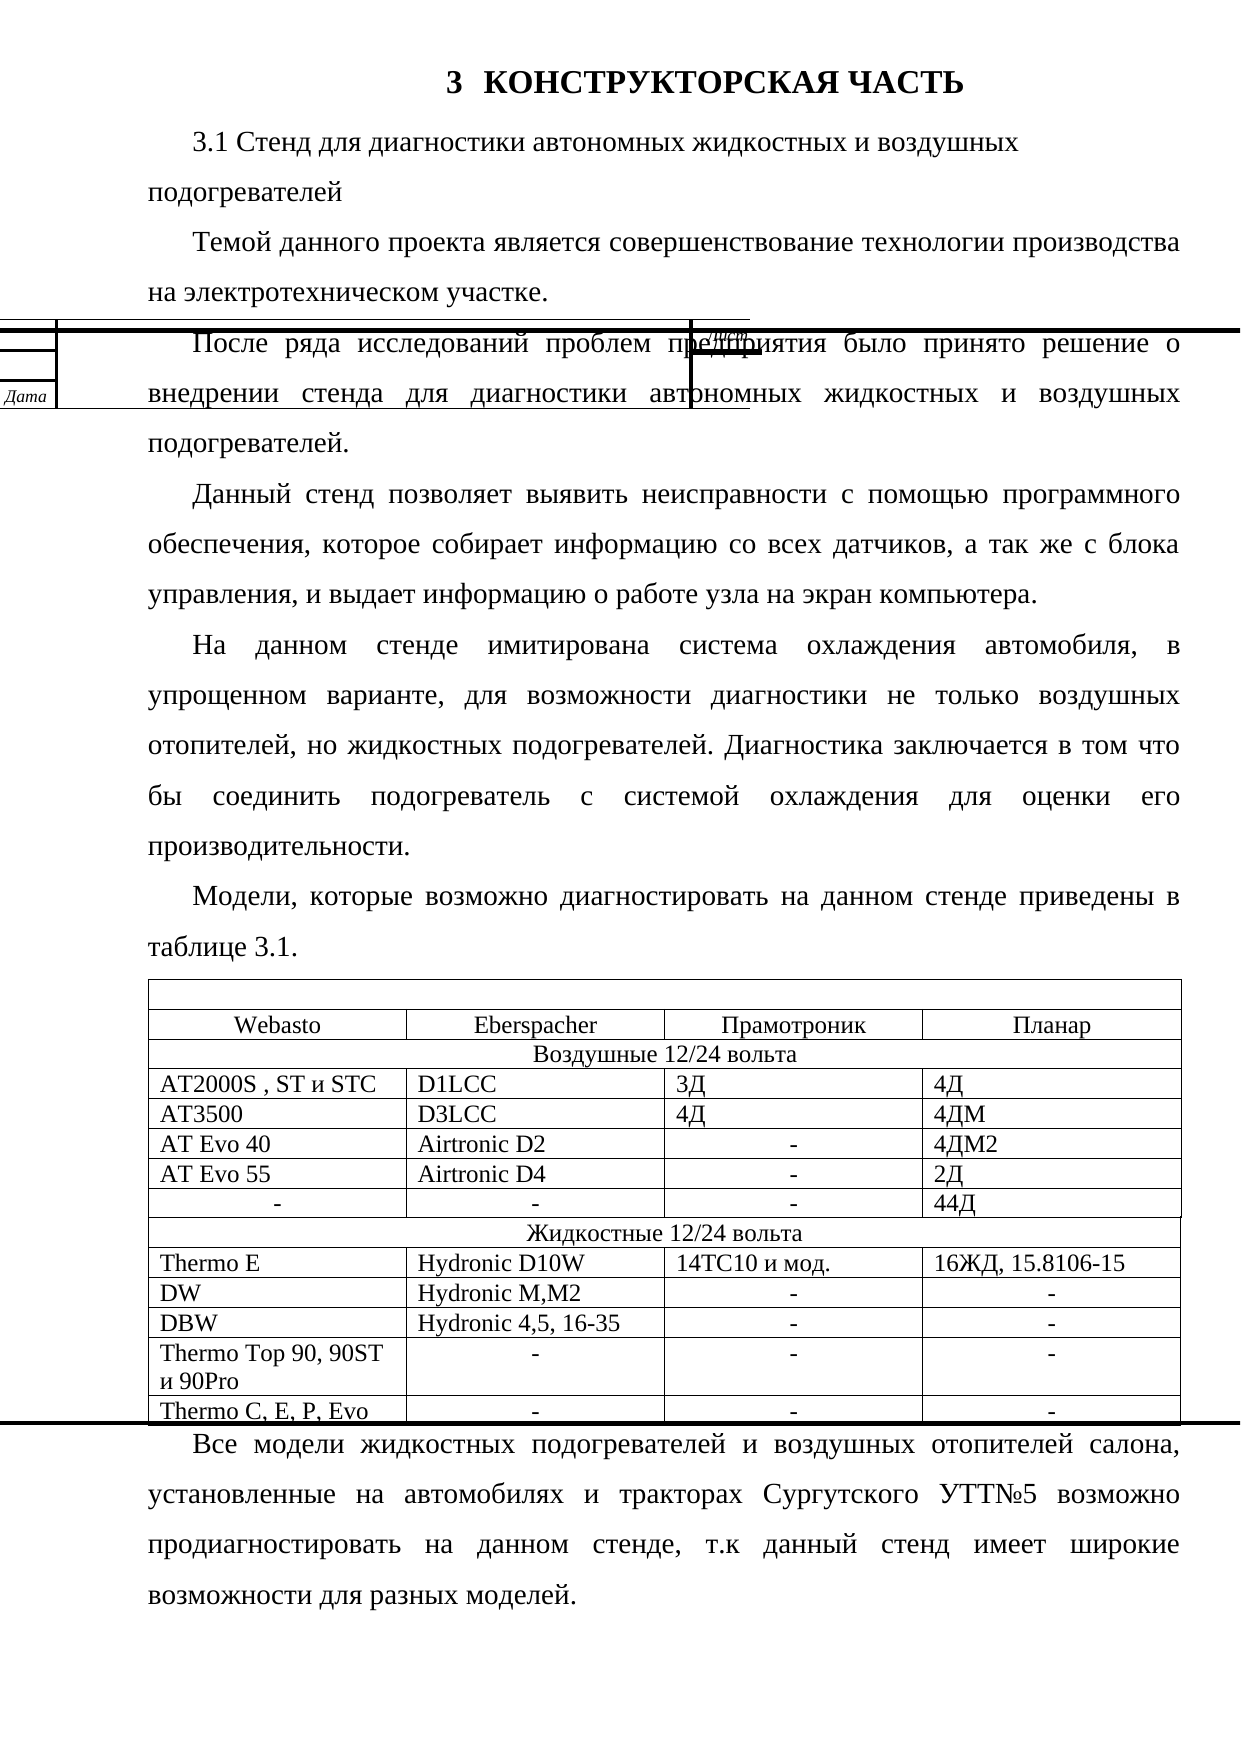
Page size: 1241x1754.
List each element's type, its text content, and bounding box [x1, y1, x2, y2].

text На данном стенде имитирована система охлаждения автомобиля, в упрощенном варианте, для возможности диагностики не только воздушных отопителей, но жидкостных подогревателей. Диагностика заключается в том что бы соединить подогреватель с системой охлаждения для оценки его производительности. [148, 627, 1181, 862]
table_cell Airtronic D4 [407, 1159, 664, 1187]
table_cell - [923, 1308, 1180, 1337]
text Данный стенд позволяет выявить неисправности с помощью программного обеспечения, которое собирает информацию со всех датчиков, а так же с блока управления, и выдает информацию о работе узла на экран компьютера. [148, 476, 1181, 610]
subtitle КОНСТРУКТОРСКАЯ ЧАСТЬ [229, 62, 1181, 100]
table_cell Жидкостные 12/24 вольта [149, 1218, 1180, 1247]
table_cell D3LCC [407, 1099, 664, 1128]
table_cell Webasto [149, 1010, 406, 1038]
table_cell 4Д [923, 1069, 1181, 1098]
table_cell - [407, 1396, 664, 1425]
table_cell AT Evo 55 [149, 1159, 406, 1187]
table_cell 44Д [923, 1189, 1181, 1217]
table_cell - [665, 1129, 922, 1158]
subtitle 3.1 Стенд для диагностики автономных жидкостных и воздушных подогревателей [148, 124, 1181, 207]
table_cell - [665, 1189, 922, 1217]
table_cell AT3500 [149, 1099, 406, 1128]
table_cell Планар [923, 1010, 1181, 1038]
table_cell Thermo C, E, P, Evo [149, 1396, 406, 1425]
table_cell - [149, 1189, 406, 1217]
text Темой данного проекта является совершенствование технологии производства на электротехническом участке. [148, 224, 1181, 308]
table_cell - [923, 1338, 1180, 1395]
text Модели, которые возможно диагностировать на данном стенде приведены в таблице 3.1. [148, 878, 1181, 962]
text Все модели жидкостных подогревателей и воздушных отопителей салона, установленные на автомобилях и тракторах Сургутского УТТ№5 возможно продиагностировать на данном стенде, т.к данный стенд имеет широкие возможности для разных моделей. [148, 1426, 1181, 1610]
table_cell - [923, 1396, 1180, 1425]
text После ряда исследований проблем предприятия было принято решение о внедрении стенда для диагностики автономных жидкостных и воздушных подогревателей. [148, 325, 1181, 459]
table_cell DW [149, 1278, 406, 1307]
table_cell 3Д [665, 1069, 922, 1098]
table_cell 16ЖД, 15.8106-15 [923, 1248, 1180, 1277]
table_cell - [407, 1338, 664, 1395]
table_cell AT Evo 40 [149, 1129, 406, 1158]
table_cell - [665, 1396, 922, 1425]
table_cell Thermo E [149, 1248, 406, 1277]
table_cell Прамотроник [665, 1010, 922, 1038]
table_cell 2Д [923, 1159, 1181, 1187]
table_cell - [923, 1278, 1180, 1307]
table_cell Hydronic D10W [407, 1248, 664, 1277]
table_cell - [665, 1338, 922, 1395]
table_header [149, 980, 1181, 1009]
table_cell D1LCC [407, 1069, 664, 1098]
table_cell Воздушные 12/24 вольта [149, 1040, 1181, 1068]
table_cell - [407, 1189, 664, 1217]
table_cell - [665, 1308, 922, 1337]
table_cell Hydronic М,М2 [407, 1278, 664, 1307]
table_cell - [665, 1159, 922, 1187]
table_cell Airtronic D2 [407, 1129, 664, 1158]
table_cell 4ДМ [923, 1099, 1181, 1128]
table_cell - [665, 1278, 922, 1307]
table_cell Hydronic 4,5, 16-35 [407, 1308, 664, 1337]
table_cell Thermo Top 90, 90ST и 90Pro [149, 1338, 406, 1395]
table_cell Eberspacher [407, 1010, 664, 1038]
table_cell DBW [149, 1308, 406, 1337]
table_cell AT2000S , ST и STC [149, 1069, 406, 1098]
table_cell 4Д [665, 1099, 922, 1128]
table_cell 14ТС10 и мод. [665, 1248, 922, 1277]
table_cell 4ДМ2 [923, 1129, 1181, 1158]
